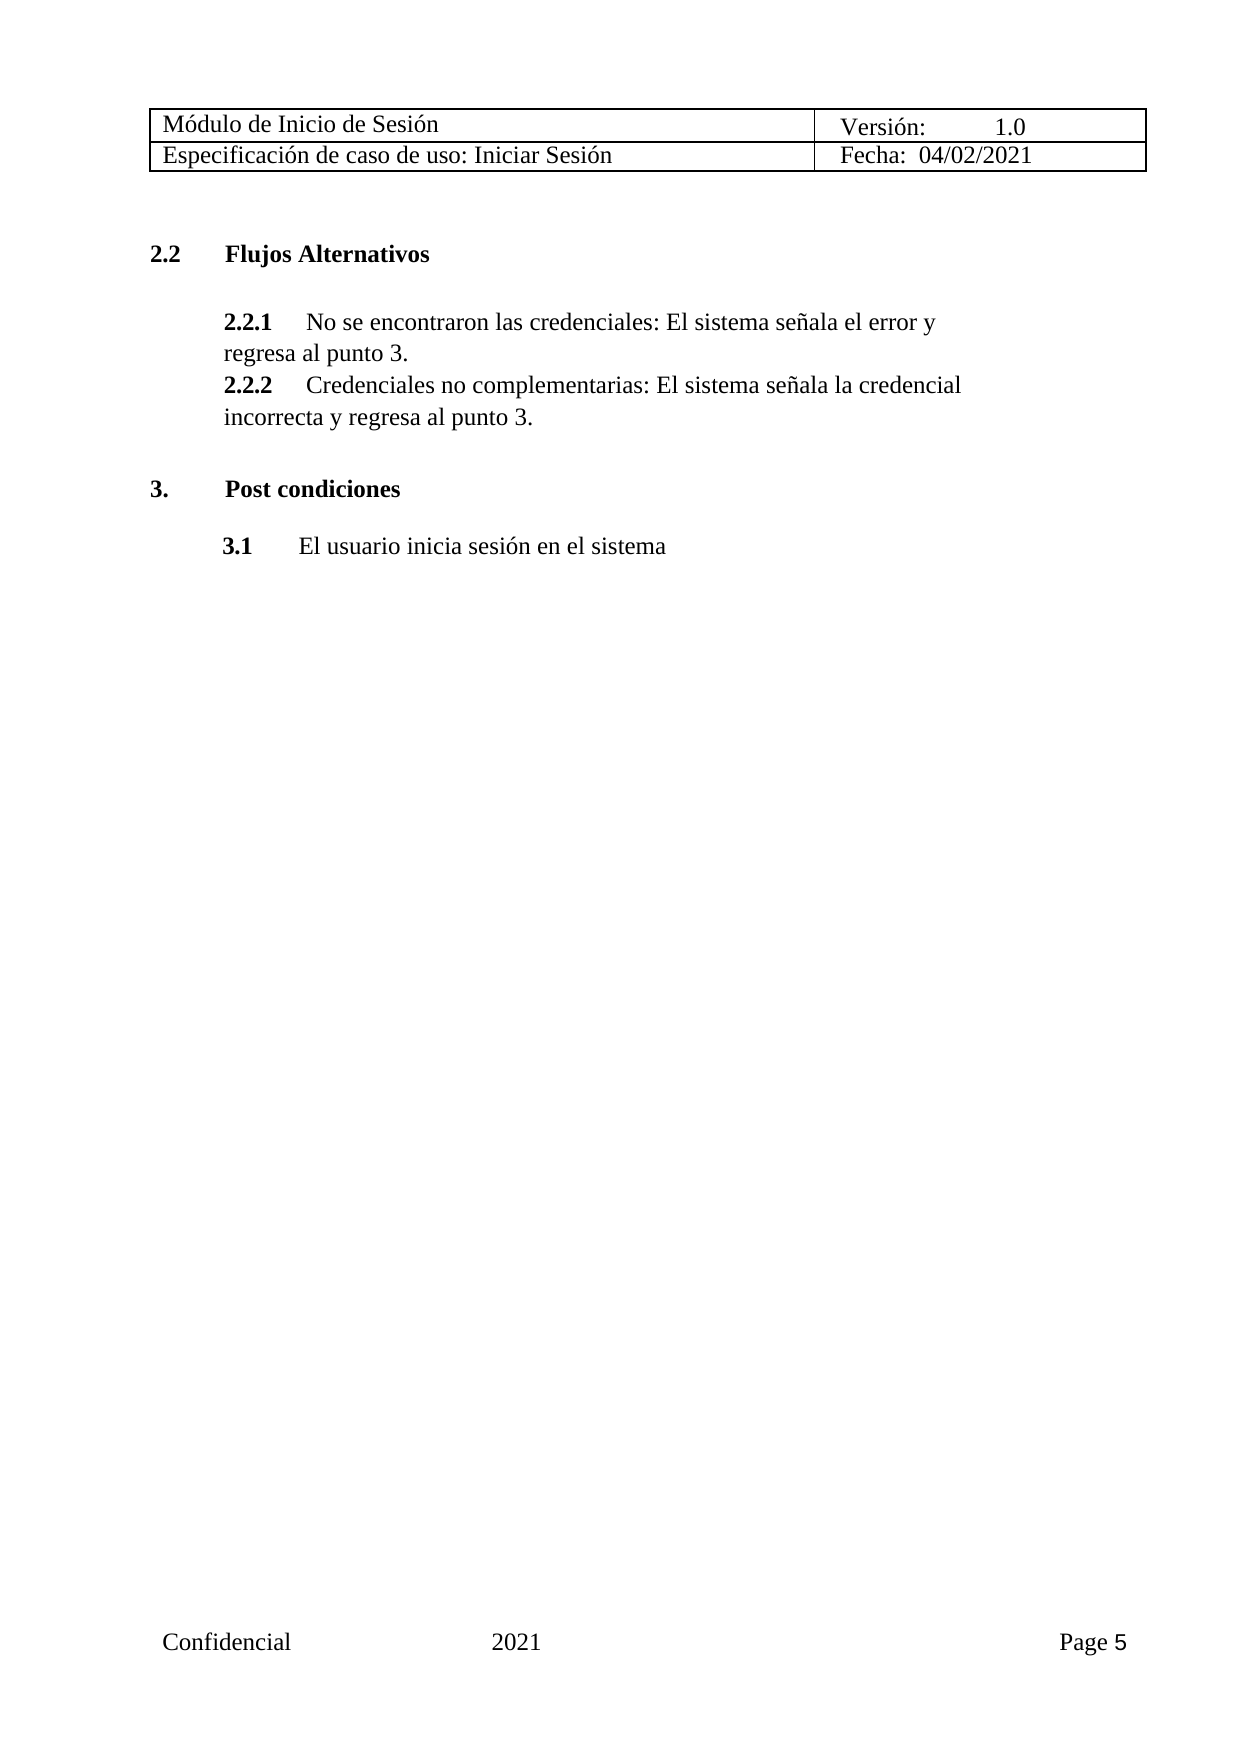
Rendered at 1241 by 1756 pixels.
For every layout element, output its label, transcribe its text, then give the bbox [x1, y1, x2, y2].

subtitle Post condiciones [150, 474, 1159, 502]
list Credenciales no complementarias: El sistema señala la credencial incorrecta y regresa al punto 3. [224, 370, 987, 430]
subtitle El usuario inicia sesión en el sistema [222, 531, 1159, 560]
list No se encontraron las credenciales: El sistema señala el error y regresa al punto 3. [224, 307, 987, 367]
list Flujos Alternativos [150, 239, 1159, 267]
